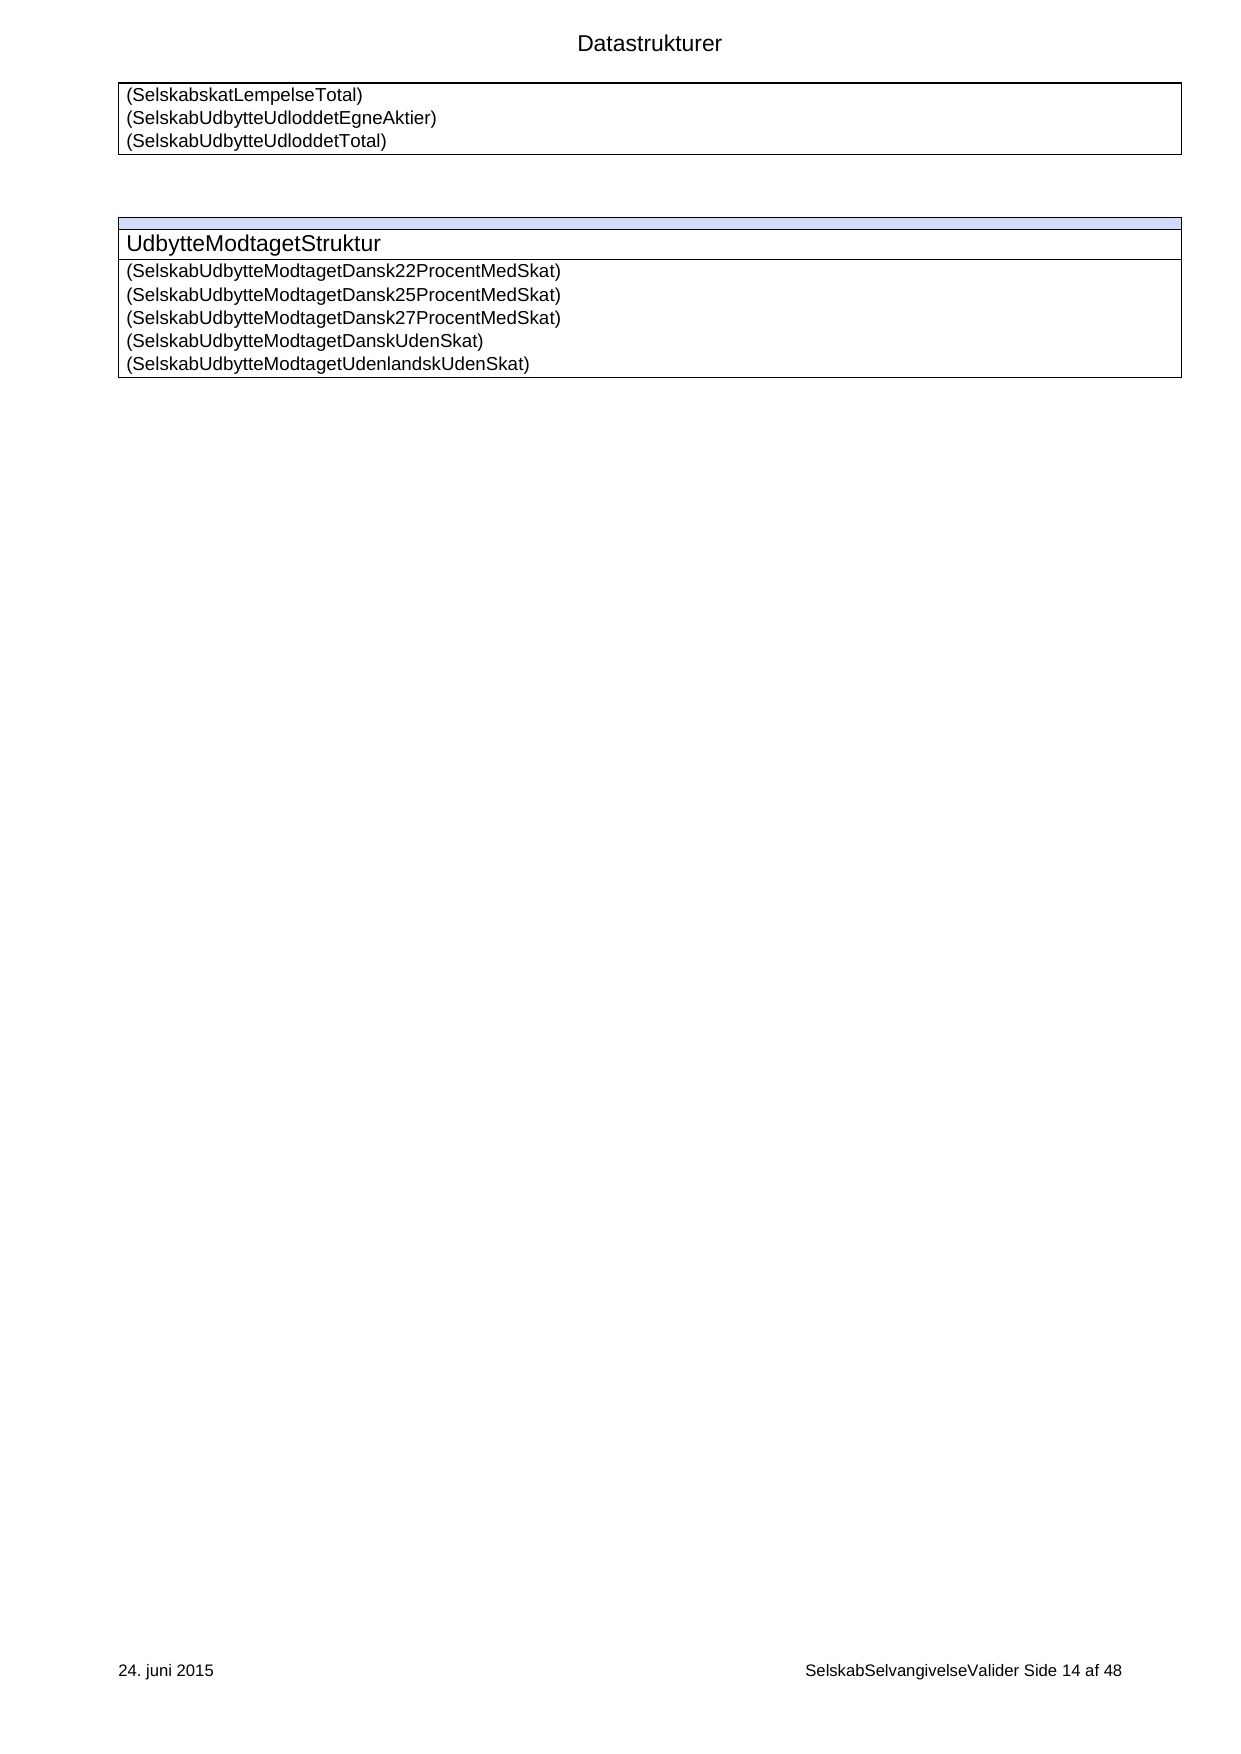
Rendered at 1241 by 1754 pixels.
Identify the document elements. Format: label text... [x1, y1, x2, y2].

table_cell UdbytteModtagetStruktur [119, 230, 1181, 259]
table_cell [119, 84, 1181, 154]
table_cell (SelskabUdbytteModtagetDansk22ProcentMedSkat) (SelskabUdbytteModtagetDansk25ProcentMedSkat) (SelskabUdbytteModtagetDansk27ProcentMedSkat) (SelskabUdbytteModtagetDanskUdenSkat) (SelskabUdbytteModtagetUdenlandskUdenSkat) [119, 260, 1181, 377]
table_header [119, 218, 1181, 229]
